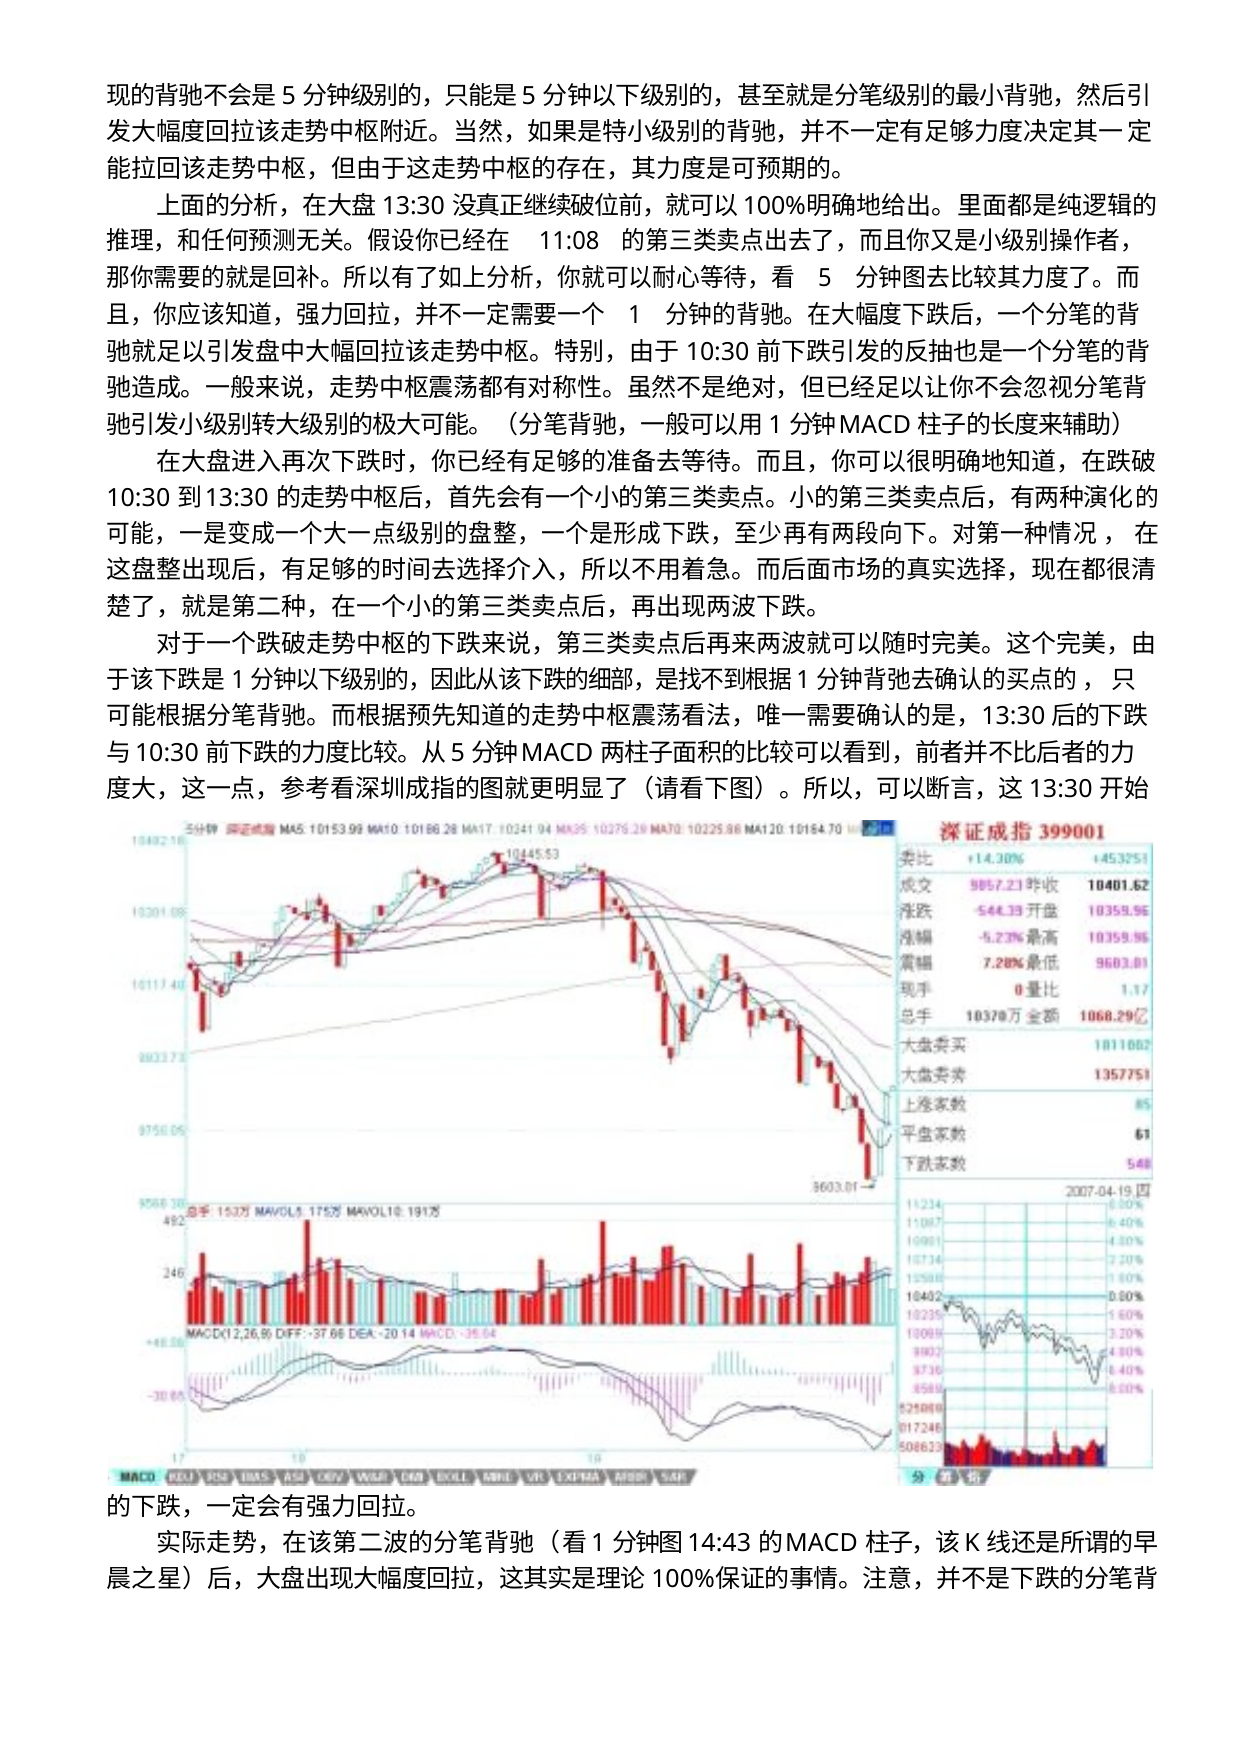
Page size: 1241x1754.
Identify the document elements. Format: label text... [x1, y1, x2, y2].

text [106, 1522, 1159, 1595]
picture [107, 820, 1154, 1486]
text 那你需要的就是回补。所以有了如上分析，你就可以耐心等待，看 5 分钟图去比较其力度了。而 [106, 258, 1188, 294]
text 现的背驰不会是 5 分钟级别的，只能是 5 分钟以下级别的，甚至就是分笔级别的最小背驰，然后引发大幅度回拉该走势中枢附近。当然，如果是特小级别的背驰，并不一定有足够力度决定其一定能拉回该走势中枢，但由于这走势中枢的存在，其力度是可预期的。 [106, 75, 1152, 184]
text 驰就足以引发盘中大幅回拉该走势中枢。特别，由于 10:30 前下跌引发的反抽也是一个分笔的背驰造成。一般来说，走势中枢震荡都有对称性。虽然不是绝对，但已经足以让你不会忽视分笔背驰引发小级别转大级别的极大可能。（分笔背驰，一般可以用 1 分钟 MACD 柱子的长度来辅助） [106, 332, 1152, 440]
text 且，你应该知道，强力回拉，并不一定需要一个 1 分钟的背驰。在大幅度下跌后，一个分笔的背 [106, 295, 1188, 331]
text 在大盘进入再次下跌时，你已经有足够的准备去等待。而且，你可以很明确地知道，在跌破10:30 到 13:30 的走势中枢后，首先会有一个小的第三类卖点。小的第三类卖点后，有两种演化的可能，一是变成一个大一点级别的盘整，一个是形成下跌，至少再有两段向下。对第一种情况 ， 在这盘整出现后，有足够的时间去选择介入，所以不用着急。而后面市场的真实选择，现在都很清楚了，就是第二种，在一个小的第三类卖点后，再出现两波下跌。 [106, 441, 1159, 622]
text 上面的分析，在大盘 13:30 没真正继续破位前，就可以 100%明确地给出。里面都是纯逻辑的推理，和任何预测无关。假设你已经在 11:08 的第三类卖点出去了，而且你又是小级别操作者， [106, 186, 1158, 257]
